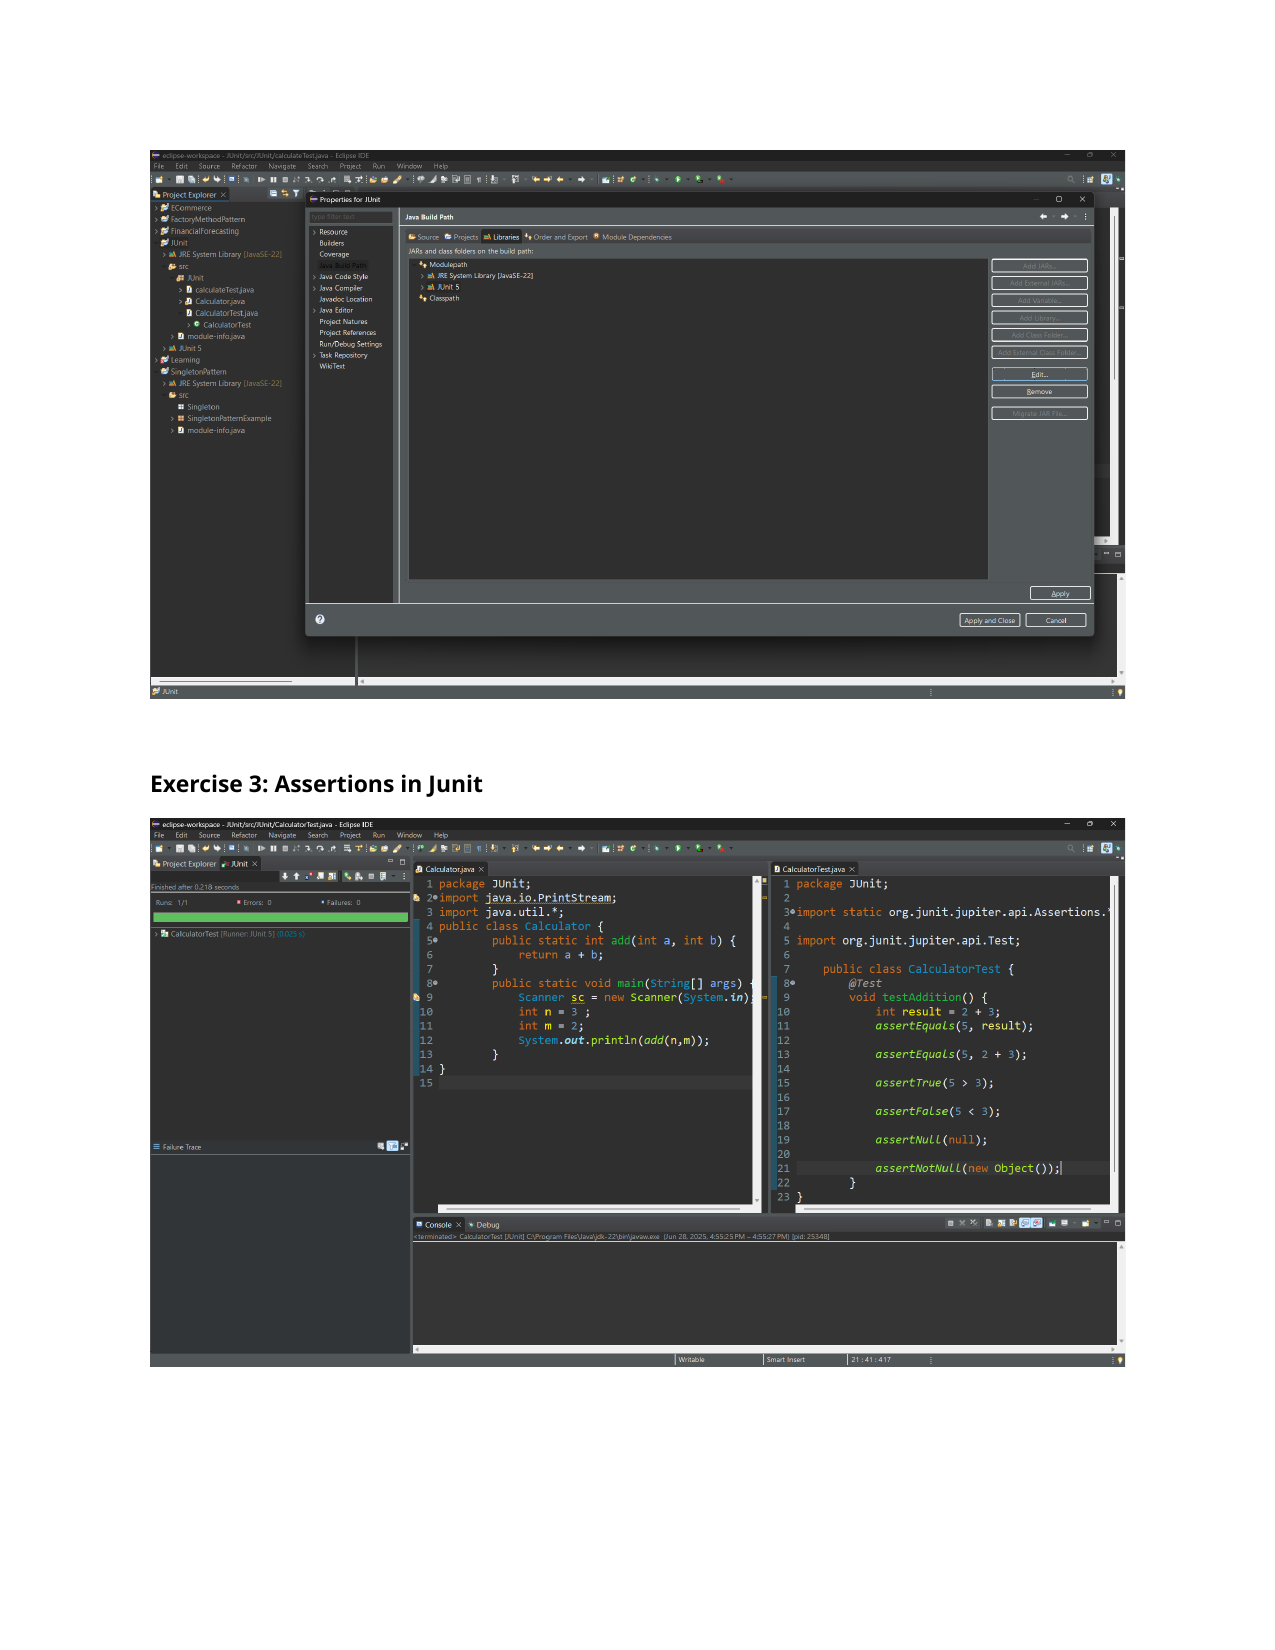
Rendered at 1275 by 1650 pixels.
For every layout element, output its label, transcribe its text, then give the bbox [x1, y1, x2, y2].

picture [150, 150, 1125, 699]
text Exercise 3: Assertions in Junit [150, 768, 1125, 799]
picture [150, 818, 1125, 1367]
